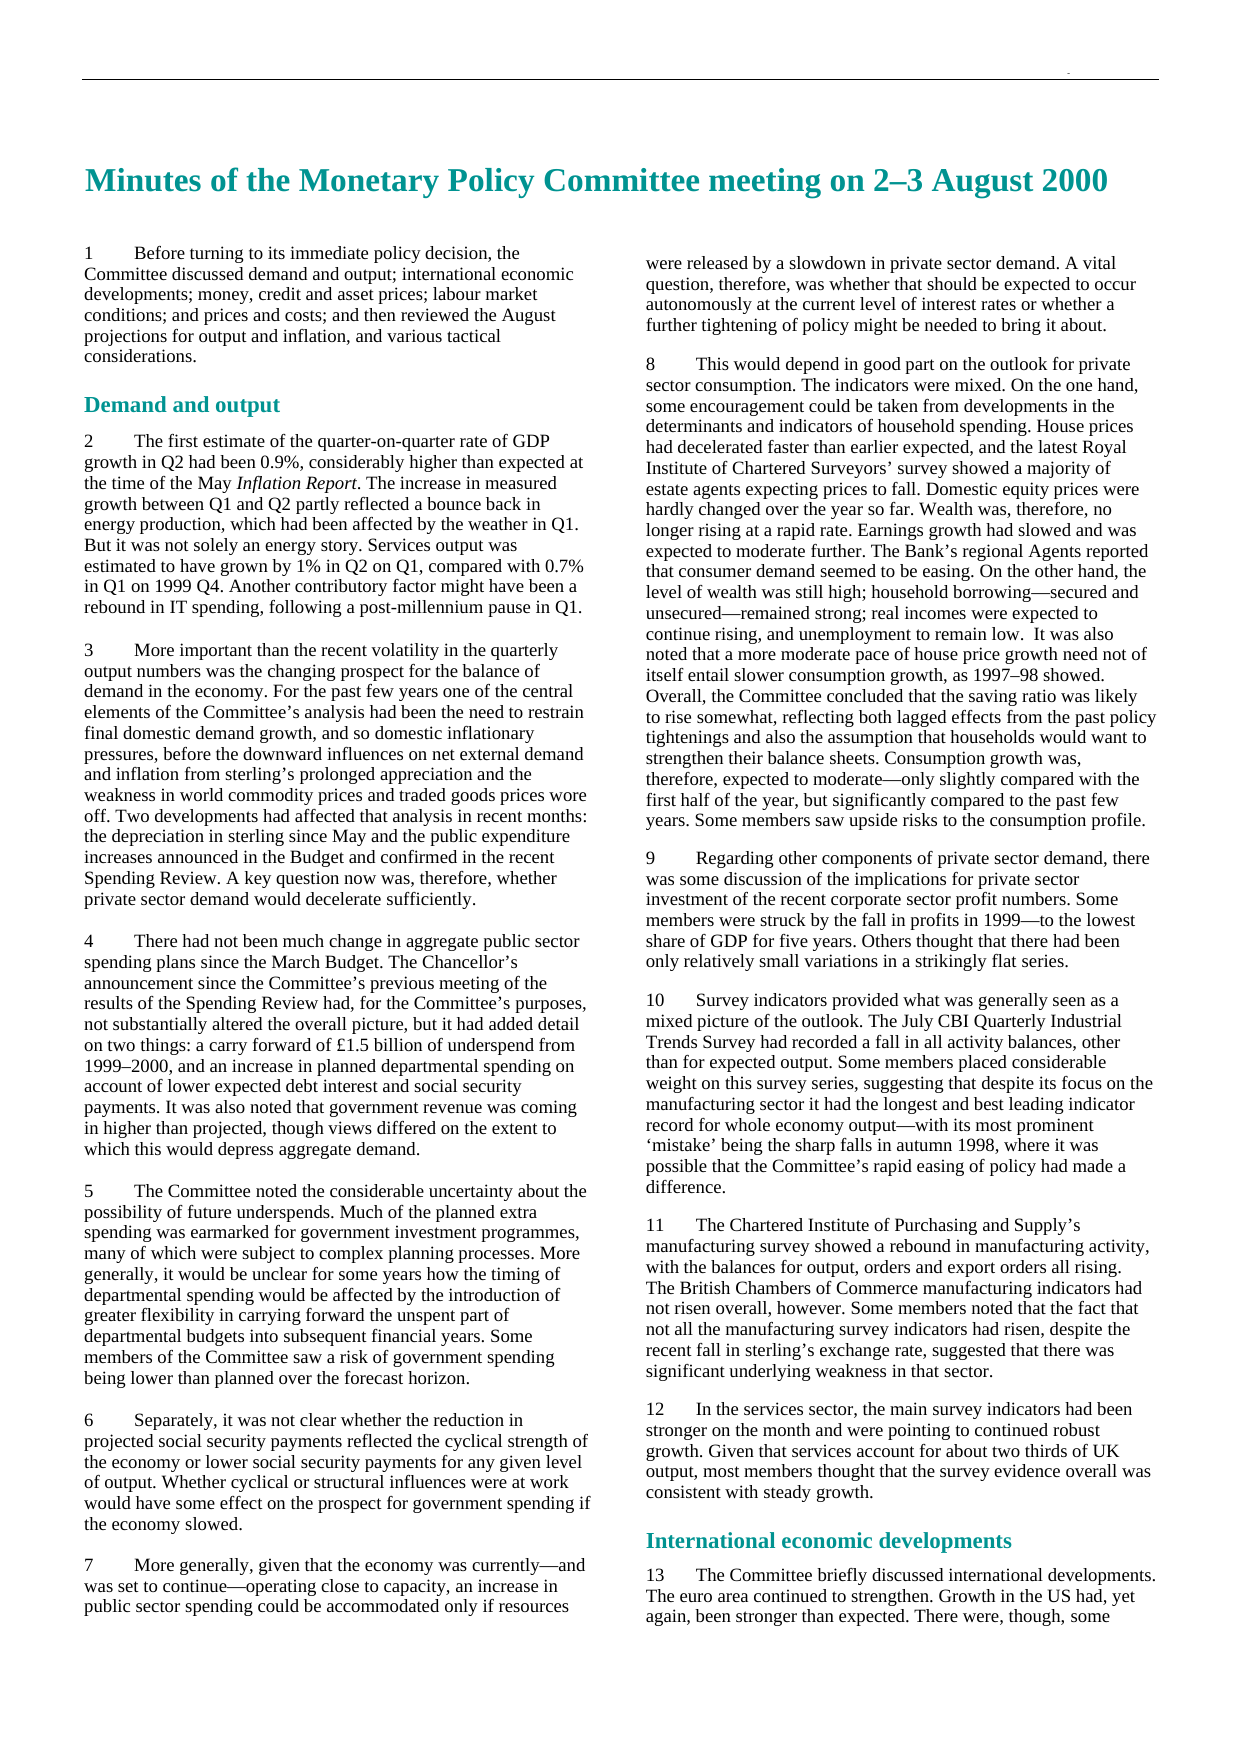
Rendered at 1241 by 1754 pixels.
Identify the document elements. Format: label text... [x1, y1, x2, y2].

list The Committee noted the considerable uncertainty about the possibility of future underspends. Much of the planned extra spending was earmarked for government investment programmes, many of which were subject to complex planning processes. More generally, it would be unclear for some years how the timing of departmental spending would be affected by the introduction of greater flexibility in carrying forward the unspent part of departmental budgets into subsequent financial years. Some members of the Committee saw a risk of government spending being lower than planned over the forecast horizon. [84, 1181, 588, 1388]
list More important than the recent volatility in the quarterly output numbers was the changing prospect for the balance of demand in the economy. For the past few years one of the central elements of the Committee’s analysis had been the need to restrain final domestic demand growth, and so domestic inflationary pressures, before the downward influences on net external demand and inflation from sterling’s prolonged appreciation and the weakness in world commodity prices and traded goods prices wore off. Two developments had affected that analysis in recent months: the depreciation in sterling since May and the public expenditure increases announced in the Budget and confirmed in the recent Spending Review. A key question now was, therefore, whether private sector demand would decelerate sufficiently. [84, 640, 593, 909]
subtitle Minutes of the Monetary Policy Committee meeting on 2–3 August 2000 [85, 161, 1173, 199]
list Regarding other components of private sector demand, there was some discussion of the implications for private sector investment of the recent corporate sector profit numbers. Some members were struck by the fall in profits in 1999—to the lowest share of GDP for five years. Others thought that there had been only relatively small variations in a strikingly flat series. [646, 848, 1150, 972]
list Separately, it was not clear whether the reduction in projected social security payments reflected the cyclical strength of the economy or lower social security payments for any given level of output. Whether cyclical or structural influences were at work would have some effect on the prospect for government spending if the economy slowed. [84, 1410, 591, 1534]
list More generally, given that the economy was currently—and was set to continue—operating close to capacity, an increase in public sector spending could be accommodated only if resources [84, 1555, 586, 1617]
list Before turning to its immediate policy decision, the Committee discussed demand and output; international economic developments; money, credit and asset prices; labour market conditions; and prices and costs; and then reviewed the August projections for output and inflation, and various tactical considerations. [84, 243, 579, 367]
list The Committee briefly discussed international developments. The euro area continued to strengthen. Growth in the US had, yet again, been stronger than expected. There were, though, some [646, 1565, 1157, 1627]
text International economic developments [646, 1527, 1173, 1553]
list This would depend in good part on the outlook for private sector consumption. The indicators were mixed. On the one hand, some encouragement could be taken from developments in the determinants and indicators of household spending. House prices had decelerated faster than earlier expected, and the latest Royal Institute of Chartered Surveyors’ survey showed a majority of estate agents expecting prices to fall. Domestic equity prices were hardly changed over the year so far. Wealth was, therefore, no longer rising at a rapid rate. Earnings growth had slowed and was expected to moderate further. The Bank’s regional Agents reported that consumer demand seemed to be easing. On the other hand, the level of wealth was still high; household borrowing—secured and unsecured—remained strong; real incomes were expected to continue rising, and unemployment to remain low. It was also noted that a more moderate pace of house price growth need not of itself entail slower consumption growth, as 1997–98 showed. Overall, the Committee concluded that the saving ratio was likely to rise somewhat, reflecting both lagged effects from the past policy tightenings and also the assumption that households would want to strengthen their balance sheets. Consumption growth was, therefore, expected to moderate—only slightly compared with the first half of the year, but significantly compared to the past few years. Some members saw upside risks to the consumption profile. [646, 354, 1157, 831]
list Survey indicators provided what was generally seen as a mixed picture of the outlook. The July CBI Quarterly Industrial Trends Survey had recorded a fall in all activity balances, other than for expected output. Some members placed considerable weight on this survey series, suggesting that despite its focus on the manufacturing sector it had the longest and best leading indicator record for whole economy output—with its most prominent ‘mistake’ being the sharp falls in autumn 1998, where it was possible that the Committee’s rapid easing of policy had made a difference. [646, 990, 1153, 1197]
text Demand and output [84, 391, 597, 418]
list In the services sector, the main survey indicators had been stronger on the month and were pointing to continued robust growth. Given that services account for about two thirds of UK output, most members thought that the survey evidence overall was consistent with steady growth. [646, 1399, 1152, 1503]
list The Chartered Institute of Purchasing and Supply’s manufacturing survey showed a rebound in manufacturing activity, with the balances for output, orders and export orders all rising. The British Chambers of Commerce manufacturing indicators had not risen overall, however. Some members noted that the fact that not all the manufacturing survey indicators had risen, despite the recent fall in sterling’s exchange rate, suggested that there was significant underlying weakness in that sector. [646, 1215, 1150, 1381]
text were released by a slowdown in private sector demand. A vital question, therefore, was whether that should be expected to occur autonomously at the current level of interest rates or whether a further tightening of policy might be needed to bring it about. [646, 253, 1139, 336]
list There had not been much change in aggregate public sector spending plans since the March Budget. The Chancellor’s announcement since the Committee’s previous meeting of the results of the Spending Review had, for the Committee’s purposes, not substantially altered the overall picture, but it had added detail on two things: a carry forward of £1.5 billion of underspend from 1999–2000, and an increase in planned departmental spending on account of lower expected debt interest and social security payments. It was also noted that government revenue was coming in higher than projected, though views differed on the extent to which this would depress aggregate demand. [84, 931, 587, 1159]
list The first estimate of the quarter-on-quarter rate of GDP growth in Q2 had been 0.9%, considerably higher than expected at the time of the May Inflation Report. The increase in measured growth between Q1 and Q2 partly reflected a bounce back in energy production, which had been affected by the weather in Q1. But it was not solely an energy story. Services output was estimated to have grown by 1% in Q2 on Q1, compared with 0.7% in Q1 on 1999 Q4. Another contributory factor might have been a rebound in IT spending, following a post-millennium pause in Q1. [84, 431, 584, 618]
